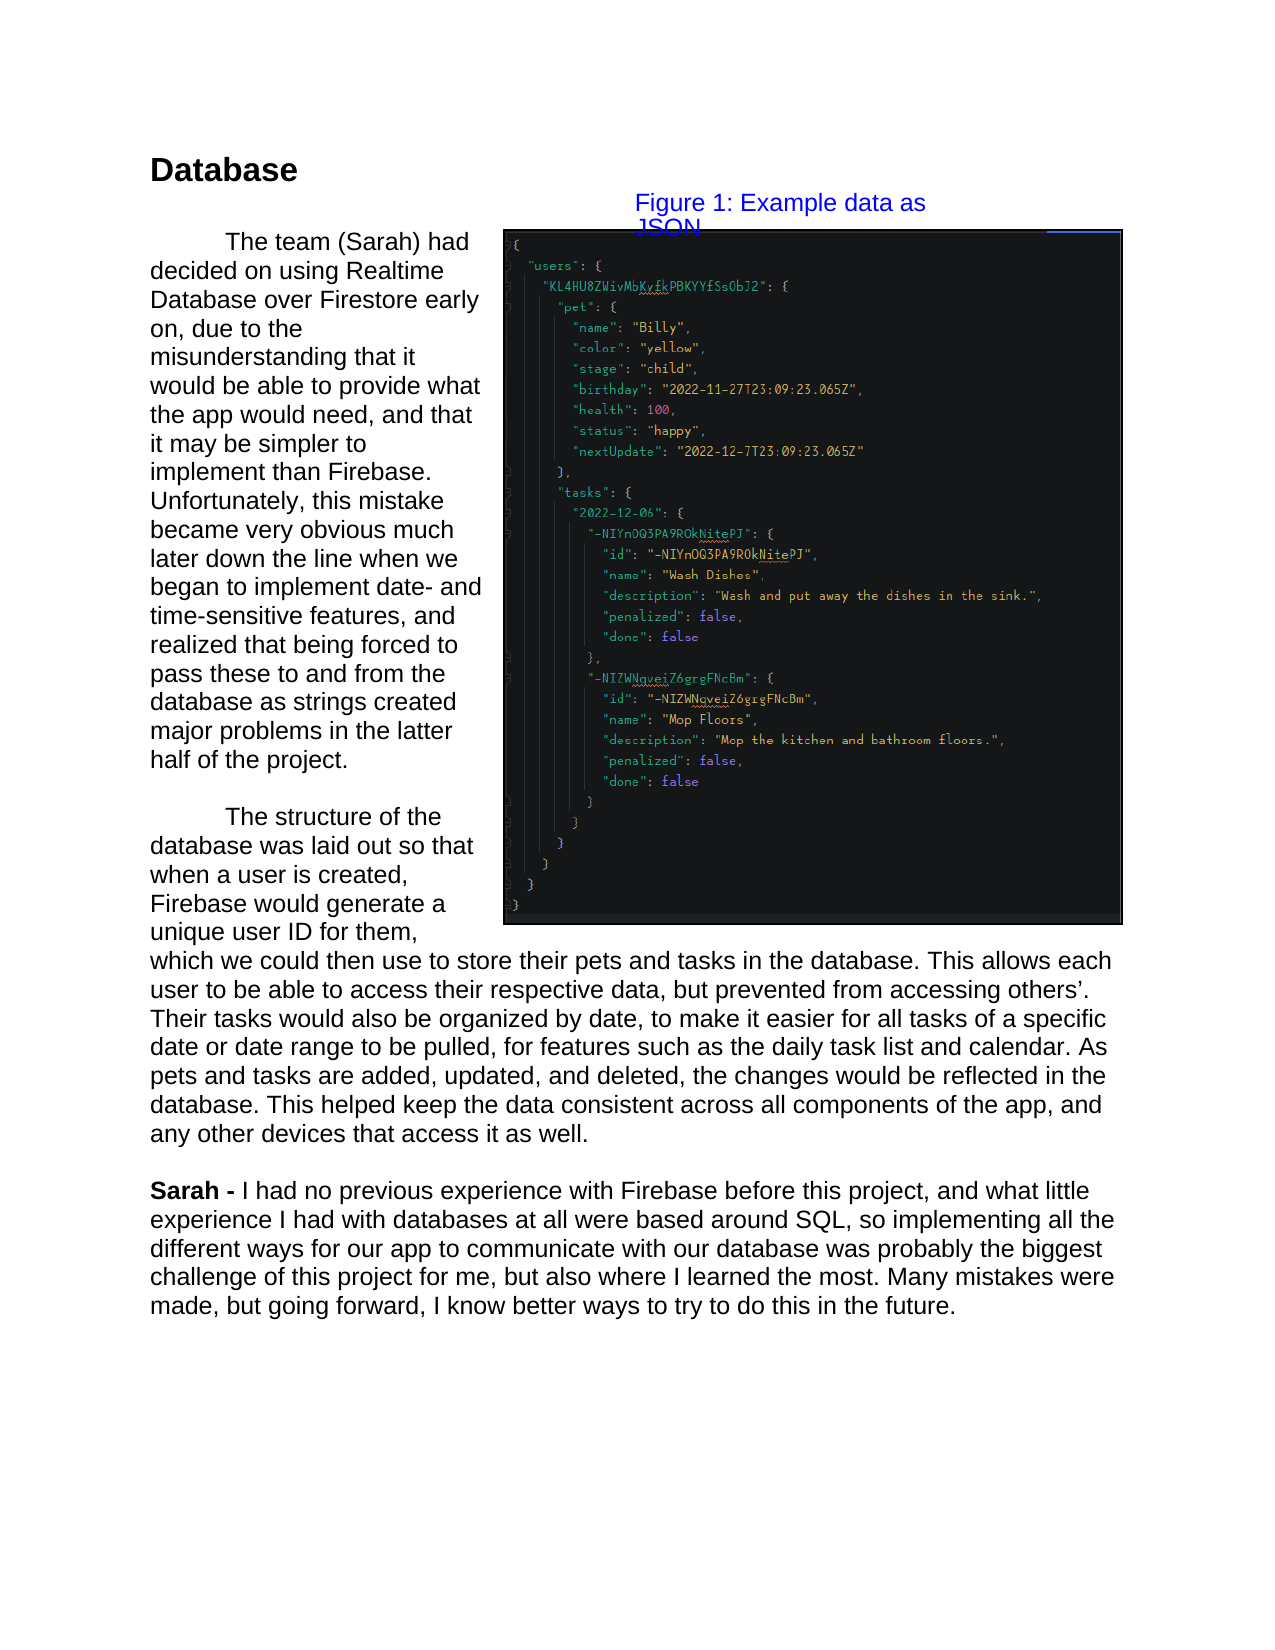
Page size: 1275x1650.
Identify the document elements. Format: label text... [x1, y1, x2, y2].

picture [505, 231, 1121, 923]
text The team (Sarah) had decided on using Realtime Database over Firestore early on, due to the misunderstanding that it would be able to provide what the app would need, and that it may be simpler to implement than Firebase. Unfortunately, this mistake became very obvious much later down the line when we began to implement date- and time-sensitive features, and realized that being forced to pass these to and from the database as strings created major problems in the latter half of the project. [150, 227, 642, 773]
text The structure of the database was laid out so that when a user is created, Firebase would generate a unique user ID for them, which we could then use to store their pets and tasks in the database. This allows each user to be able to access their respective data, but prevented from accessing others’. Their tasks would also be organized by date, to make it easier for all tasks of a specific date or date range to be pulled, for features such as the daily task list and calendar. As pets and tasks are added, updated, and deleted, the changes would be reflected in the database. This helped keep the data consistent across all components of the app, and any other devices that access it as well. [150, 802, 1125, 1147]
subtitle Database [150, 150, 1125, 188]
text Sarah - I had no previous experience with Firebase before this project, and what little experience I had with databases at all were based around SQL, so implementing all the different ways for our app to communicate with our database was probably the biggest challenge of this project for me, but also where I learned the most. Many mistakes were made, but going forward, I know better ways to try to do this in the future. [150, 1176, 1125, 1320]
